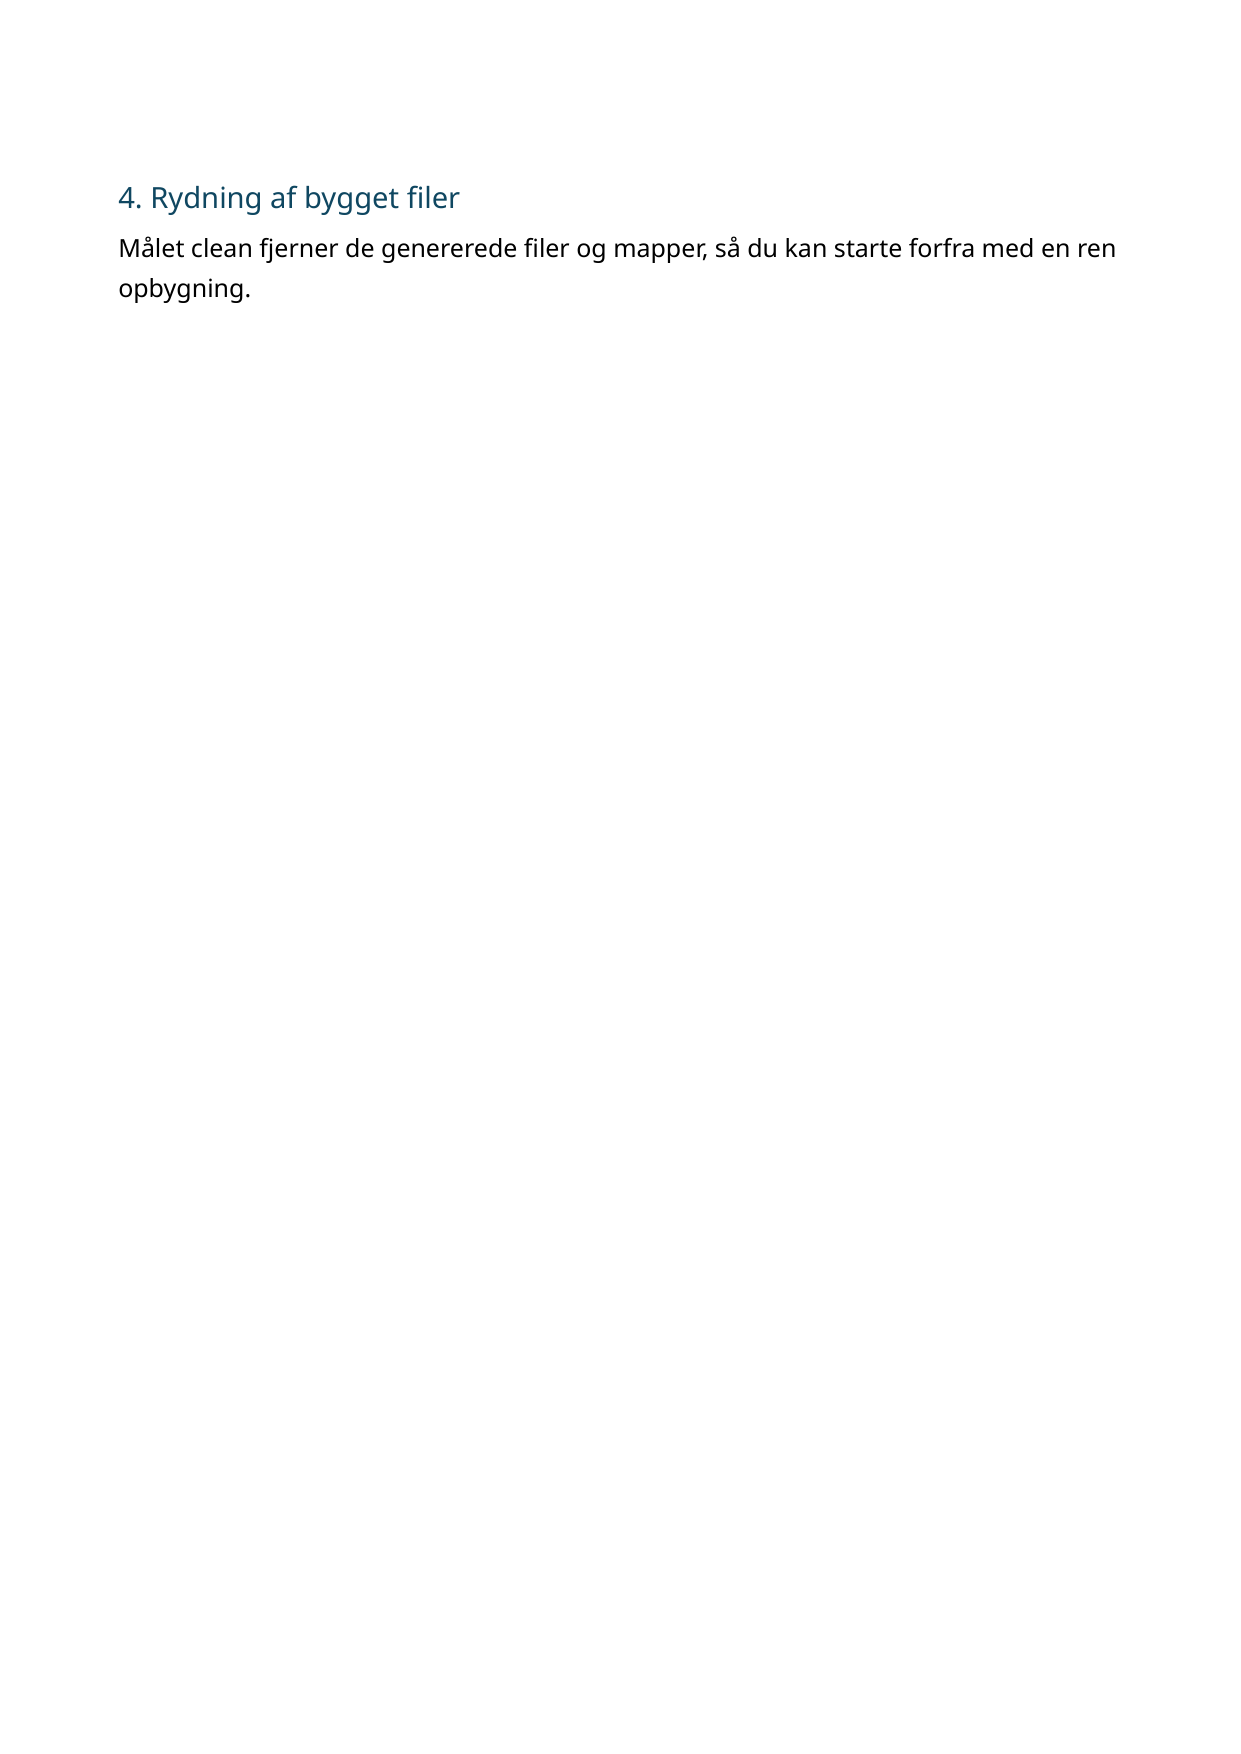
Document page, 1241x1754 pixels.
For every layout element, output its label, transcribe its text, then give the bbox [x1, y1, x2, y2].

text Målet clean fjerner de genererede filer og mapper, så du kan starte forfra med en ren opbygning. [118, 231, 1122, 304]
subtitle 4. Rydning af bygget filer [118, 177, 1122, 217]
